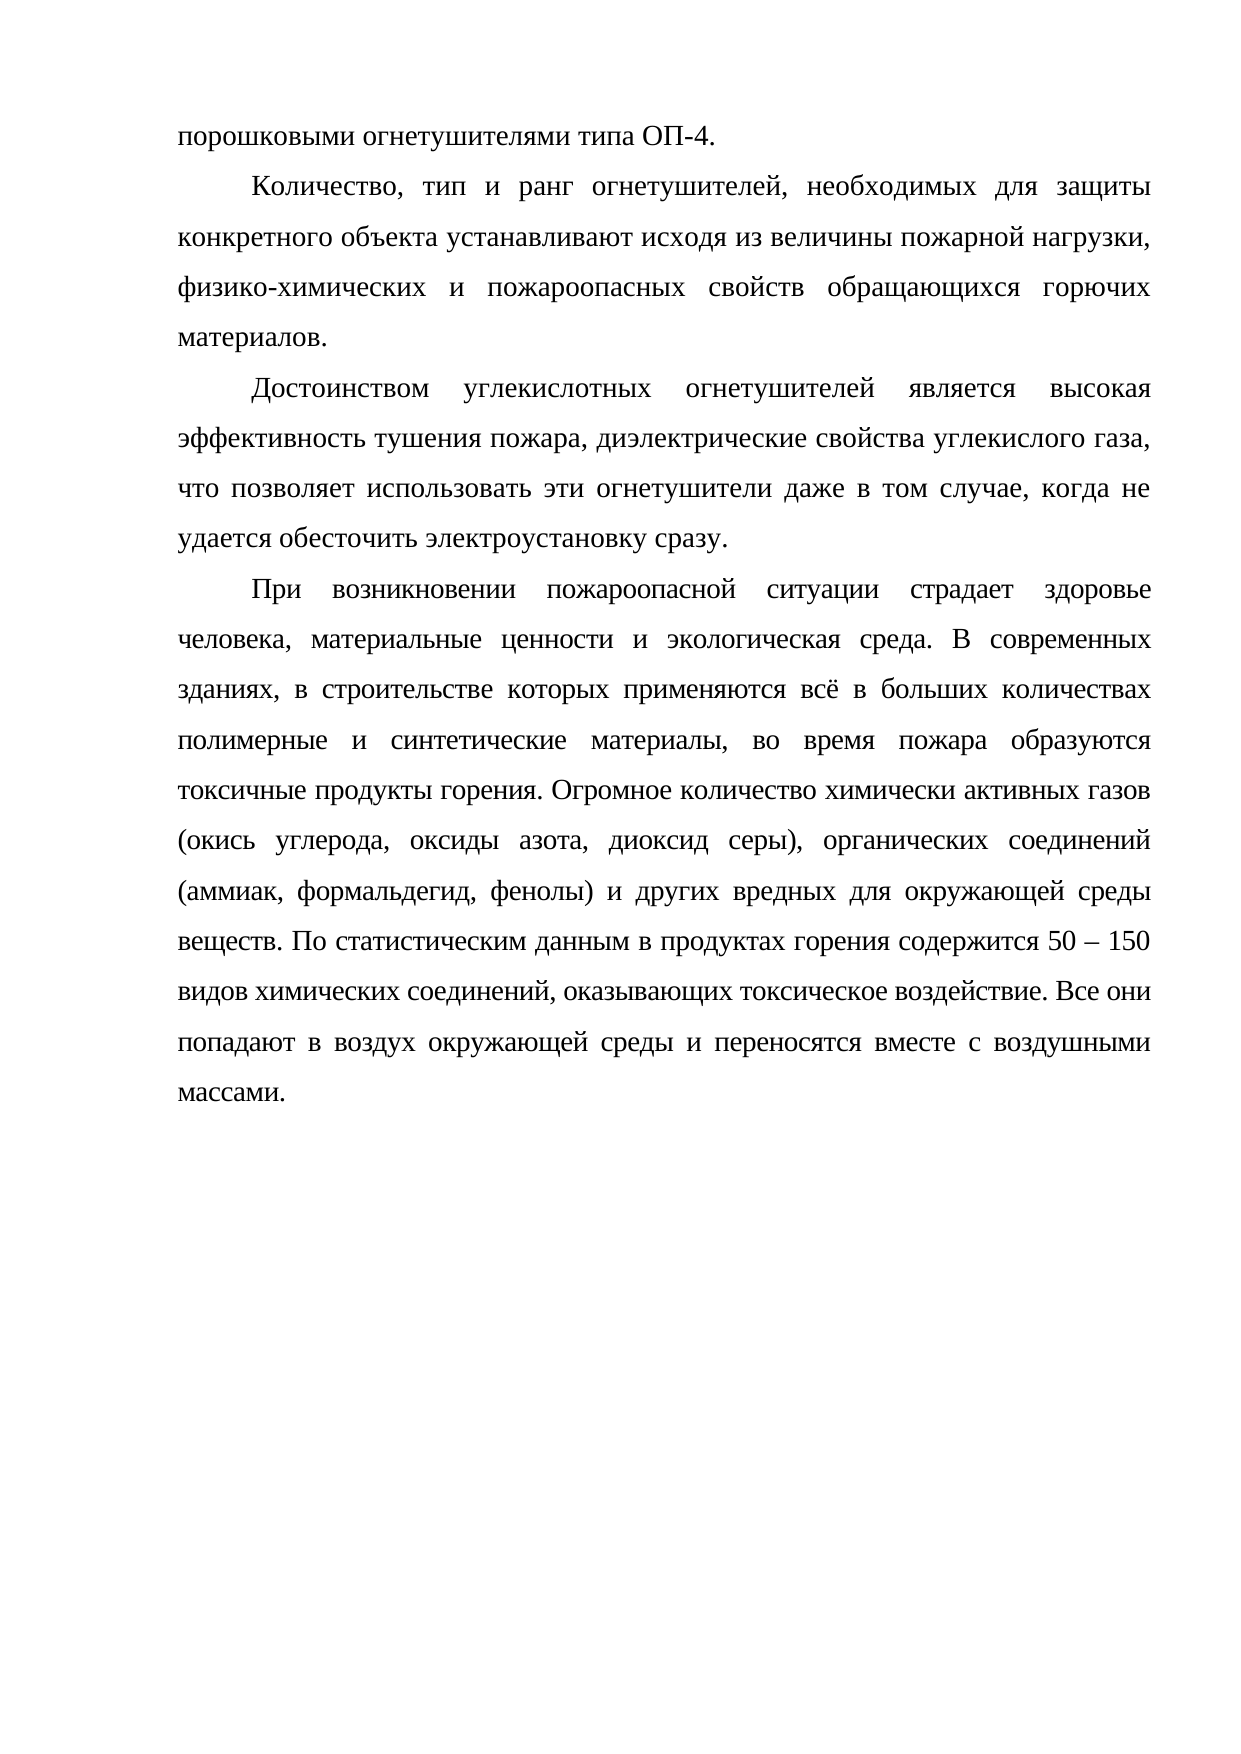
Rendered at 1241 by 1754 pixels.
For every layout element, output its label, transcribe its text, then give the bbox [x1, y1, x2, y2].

text Достоинством углекислотных огнетушителей является высокая эффективность тушения пожара, диэлектрические свойства углекислого газа, что позволяет использовать эти огнетушители даже в том случае, когда не удается обесточить электроустановку сразу. [177, 370, 1152, 554]
text Количество, тип и ранг огнетушителей, необходимых для защиты конкретного объекта устанавливают исходя из величины пожарной нагрузки, физико-химических и пожароопасных свойств обращающихся горючих материалов. [177, 168, 1152, 353]
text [177, 118, 1152, 152]
text При возникновении пожароопасной ситуации страдает здоровье человека, материальные ценности и экологическая среда. В современных зданиях, в строительстве которых применяются всё в больших количествах полимерные и синтетические материалы, во время пожара образуются токсичные продукты горения. Огромное количество химически активных газов (окись углерода, оксиды азота, диоксид серы), органических соединений (аммиак, формальдегид, фенолы) и других вредных для окружающей среды веществ. По статистическим данным в продуктах горения содержится 50 – 150 видов химических соединений, оказывающих токсическое воздействие. Все они попадают в воздух окружающей среды и переносятся вместе с воздушными массами. [177, 571, 1152, 1108]
